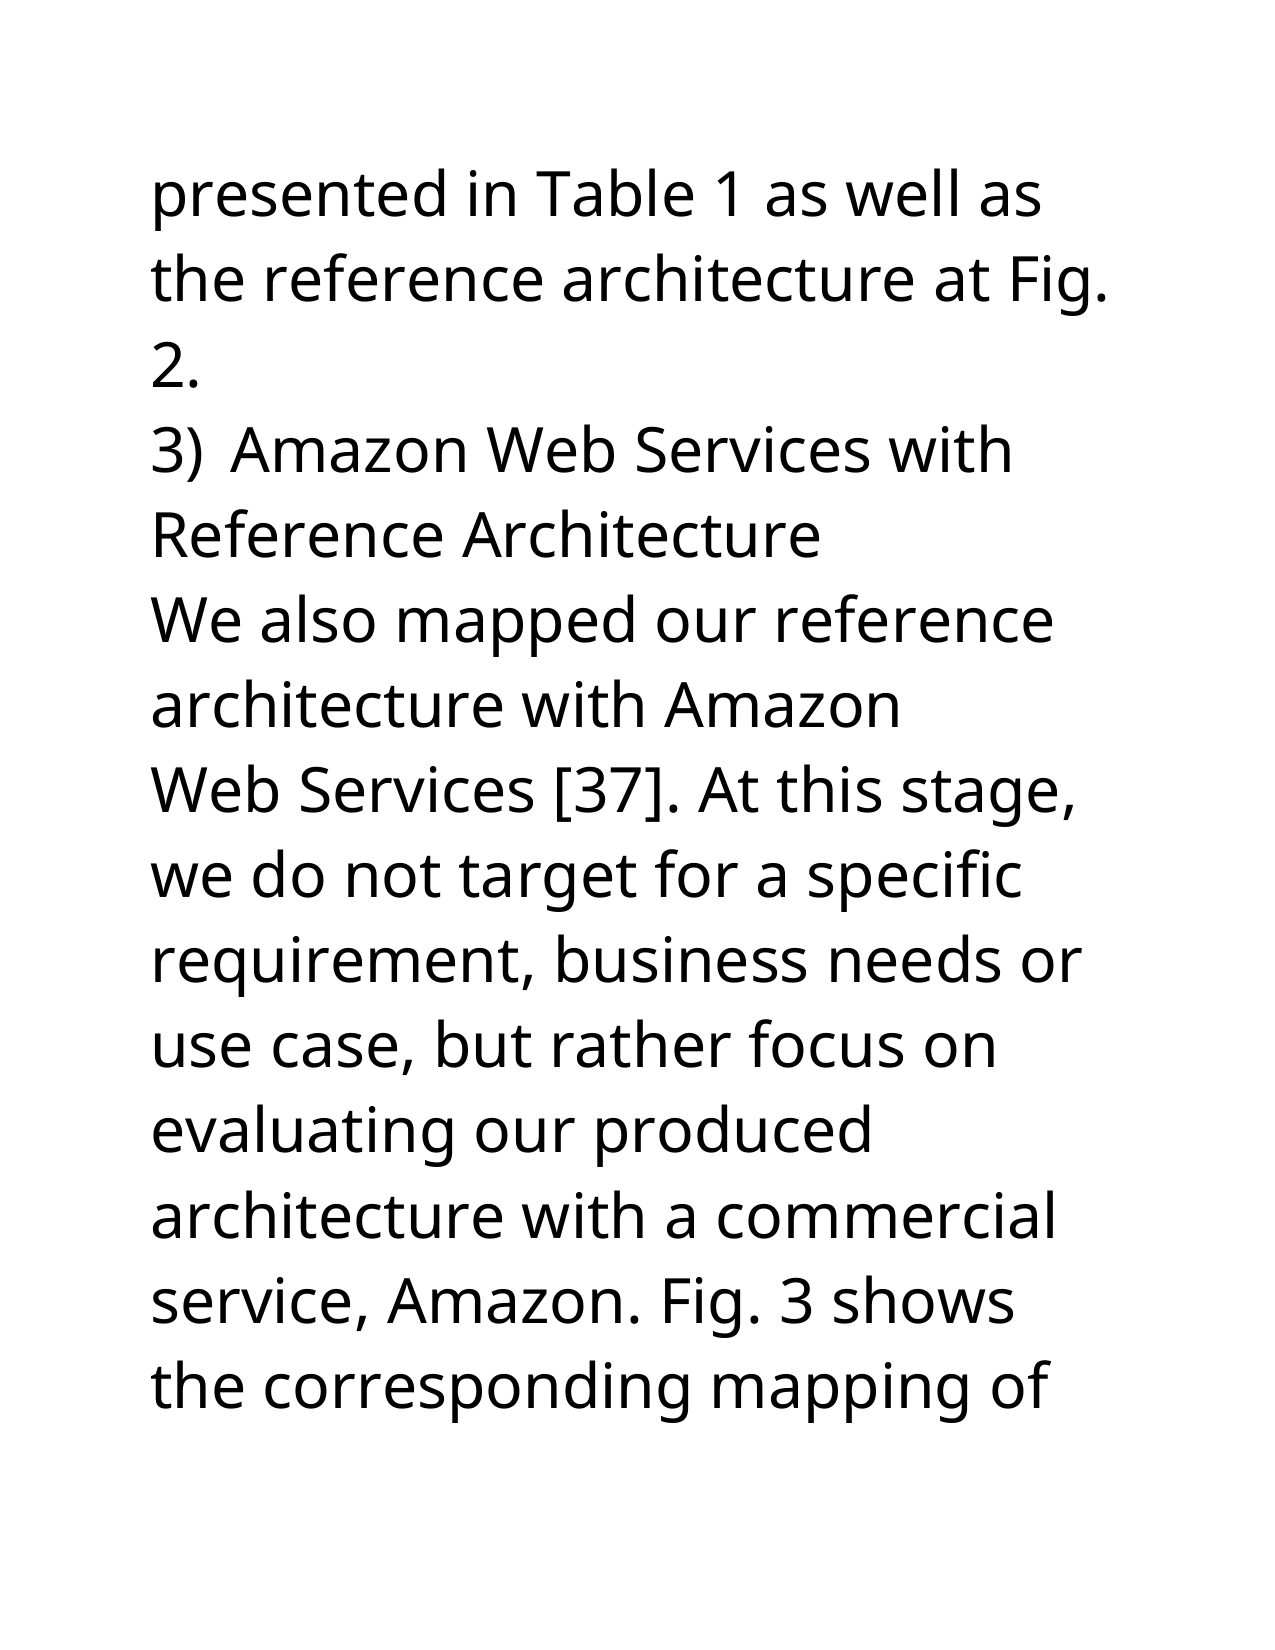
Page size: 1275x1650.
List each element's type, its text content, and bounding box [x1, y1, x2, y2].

text Web Services [37]. At this stage, we do not target for a specific [150, 746, 1125, 916]
text service, Amazon. Fig. 3 shows the corresponding mapping of [150, 1256, 1125, 1427]
text We also mapped our reference architecture with Amazon [150, 576, 1125, 746]
text requirement, business needs or use case, but rather focus on [150, 916, 1125, 1086]
text evaluating our produced architecture with a commercial [150, 1086, 1125, 1256]
text 3) Amazon Web Services with Reference Architecture [150, 405, 1125, 576]
text presented in Table 1 as well as the reference architecture at Fig. [150, 150, 1125, 320]
text 2. [150, 320, 1125, 405]
